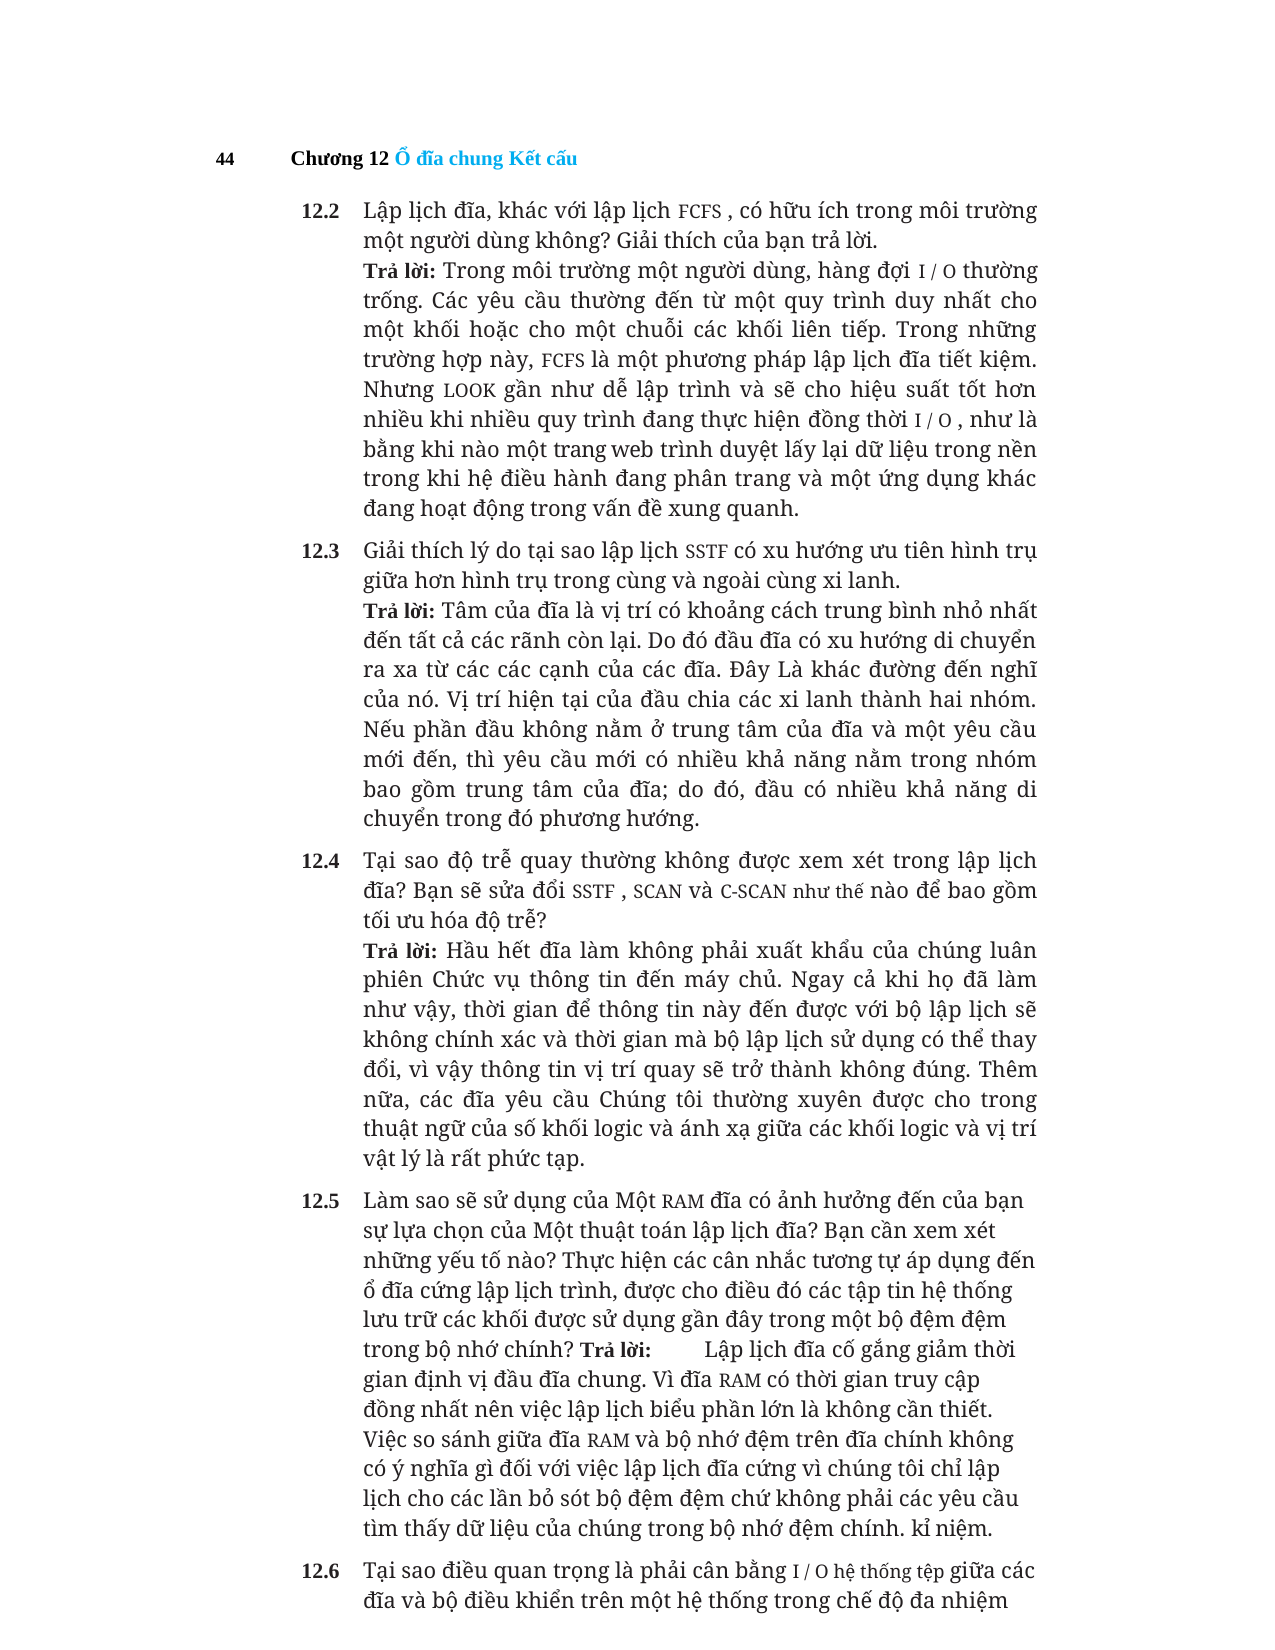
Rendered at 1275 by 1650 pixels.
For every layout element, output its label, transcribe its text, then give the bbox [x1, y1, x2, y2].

list Lập lịch đĩa, khác với lập lịch FCFS , có hữu ích trong môi trường một người dùng không? Giải thích của bạn trả lời. [301, 195, 1038, 255]
text Trả lời: Hầu hết đĩa làm không phải xuất khẩu của chúng luân phiên Chức vụ thông tin đến máy chủ. Ngay cả khi họ đã làm như vậy, thời gian để thông tin này đến được với bộ lập lịch sẽ không chính xác và thời gian mà bộ lập lịch sử dụng có thể thay đổi, vì vậy thông tin vị trí quay sẽ trở thành không đúng. Thêm nữa, các đĩa yêu cầu Chúng tôi thường xuyên được cho trong thuật ngữ của số khối logic và ánh xạ giữa các khối logic và vị trí vật lý là rất phức tạp. [363, 935, 1038, 1173]
text Trả lời: Trong môi trường một người dùng, hàng đợi I / O thường trống. Các yêu cầu thường đến từ một quy trình duy nhất cho một khối hoặc cho một chuỗi các khối liên tiếp. Trong những trường hợp này, FCFS là một phương pháp lập lịch đĩa tiết kiệm. Nhưng LOOK gần như dễ lập trình và sẽ cho hiệu suất tốt hơn nhiều khi nhiều quy trình đang thực hiện đồng thời I / O , như là bằng khi nào một trang web trình duyệt lấy lại dữ liệu trong nền trong khi hệ điều hành đang phân trang và một ứng dụng khác đang hoạt động trong vấn đề xung quanh. [363, 255, 1038, 523]
list Giải thích lý do tại sao lập lịch SSTF có xu hướng ưu tiên hình trụ giữa hơn hình trụ trong cùng và ngoài cùng xi lanh. [301, 535, 1038, 595]
text Trả lời: Tâm của đĩa là vị trí có khoảng cách trung bình nhỏ nhất đến tất cả các rãnh còn lại. Do đó đầu đĩa có xu hướng di chuyển ra xa từ các các cạnh của các đĩa. Đây Là khác đường đến nghĩ của nó. Vị trí hiện tại của đầu chia các xi lanh thành hai nhóm. Nếu phần đầu không nằm ở trung tâm của đĩa và một yêu cầu mới đến, thì yêu cầu mới có nhiều khả năng nằm trong nhóm bao gồm trung tâm của đĩa; do đó, đầu có nhiều khả năng di chuyển trong đó phương hướng. [363, 595, 1038, 833]
list Tại sao độ trễ quay thường không được xem xét trong lập lịch đĩa? Bạn sẽ sửa đổi SSTF , SCAN và C-SCAN như thế nào để bao gồm tối ưu hóa độ trễ? [301, 845, 1038, 935]
list Làm sao sẽ sử dụng của Một RAM đĩa có ảnh hưởng đến của bạn sự lựa chọn của Một thuật toán lập lịch đĩa? Bạn cần xem xét những yếu tố nào? Thực hiện các cân nhắc tương tự áp dụng đến ổ đĩa cứng lập lịch trình, được cho điều đó các tập tin hệ thống lưu trữ các khối được sử dụng gần đây trong một bộ đệm đệm trong bộ nhớ chính? Trả lời: Lập lịch đĩa cố gắng giảm thời gian định vị đầu đĩa chung. Vì đĩa RAM có thời gian truy cập đồng nhất nên việc lập lịch biểu phần lớn là không cần thiết. Việc so sánh giữa đĩa RAM và bộ nhớ đệm trên đĩa chính không có ý nghĩa gì đối với việc lập lịch đĩa cứng vì chúng tôi chỉ lập lịch cho các lần bỏ sót bộ đệm đệm chứ không phải các yêu cầu tìm thấy dữ liệu của chúng trong bộ nhớ đệm chính. kỉ niệm. [301, 1185, 1038, 1543]
text 44 Chương 12 Ổ đĩa chung Kết cấu [216, 146, 1187, 170]
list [301, 1555, 1038, 1614]
